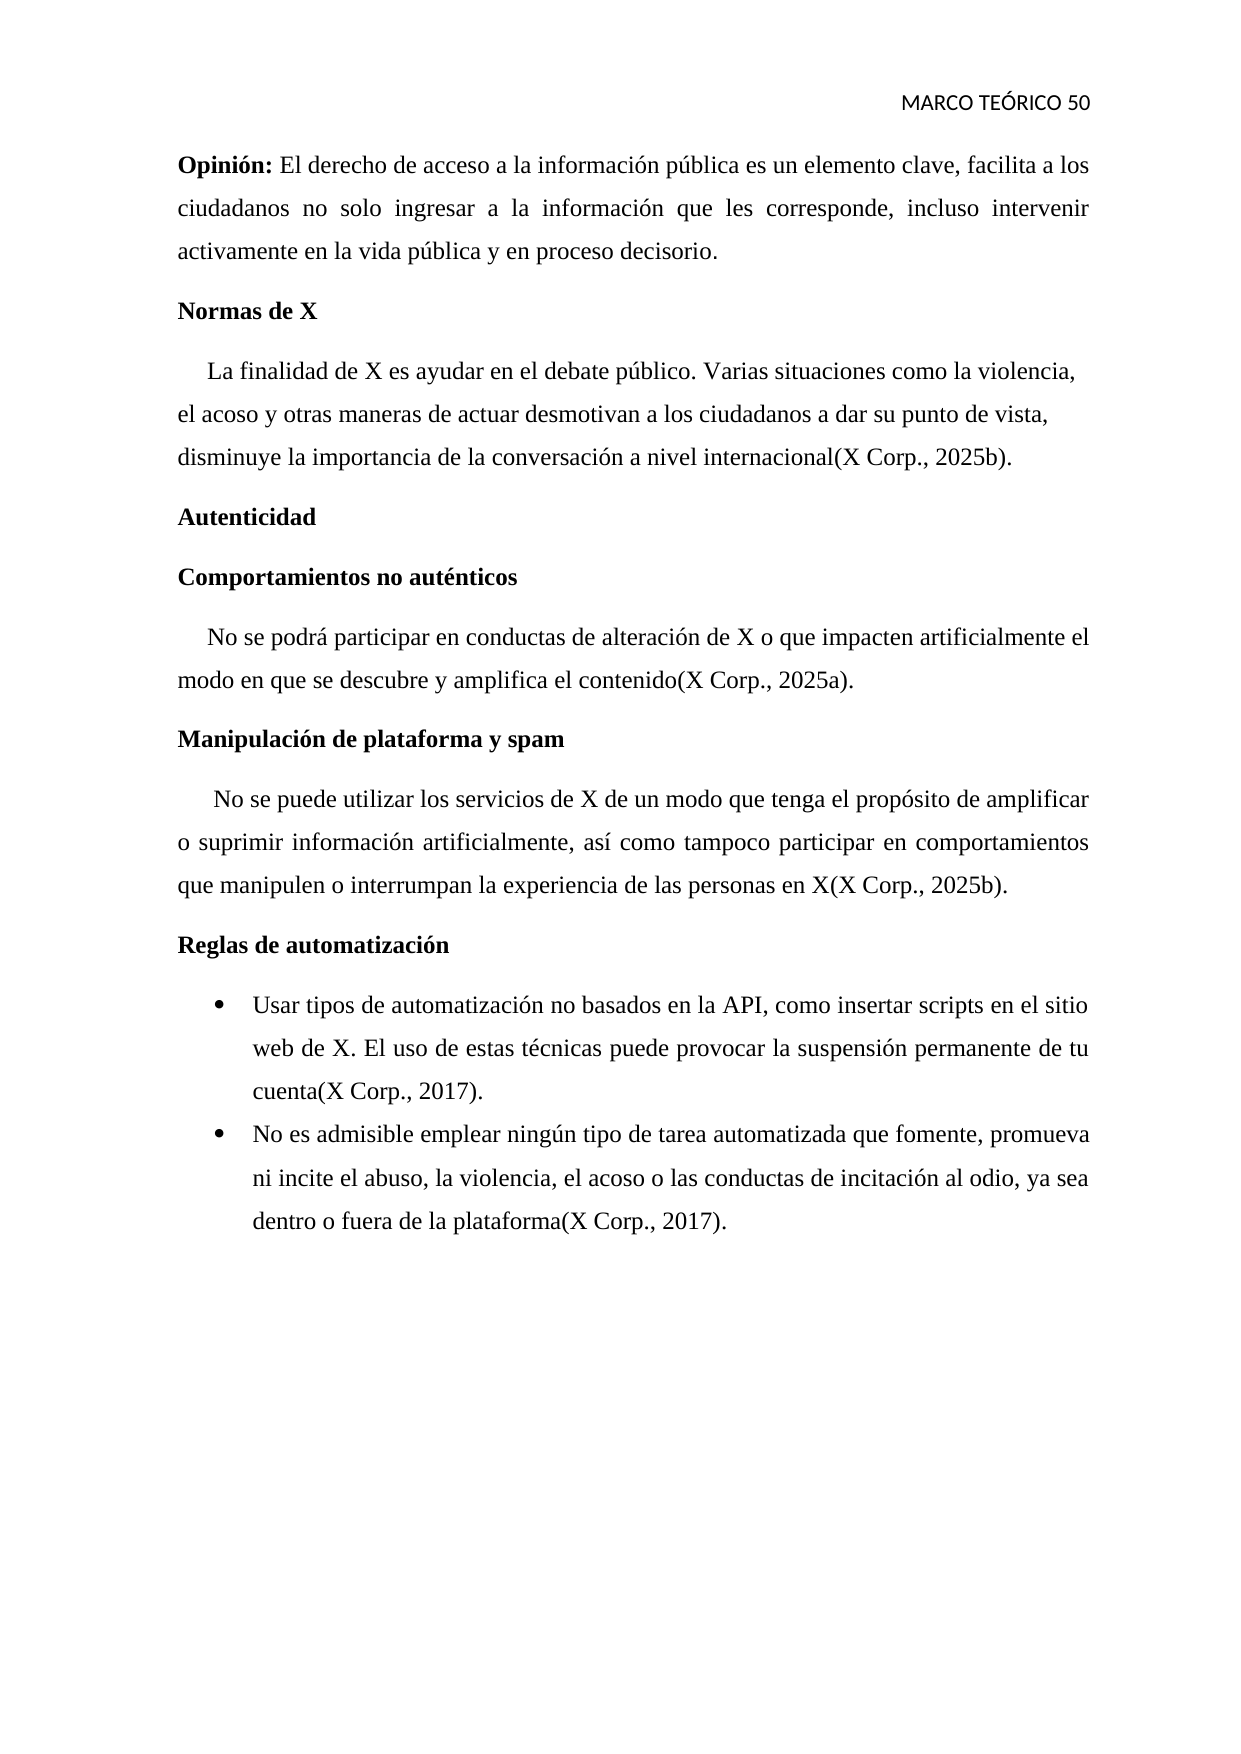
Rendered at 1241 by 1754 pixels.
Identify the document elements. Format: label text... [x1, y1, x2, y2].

text Opinión: El derecho de acceso a la información pública es un elemento clave, facilita a los ciudadanos no solo ingresar a la información que les corresponde, incluso intervenir activamente en la vida pública y en proceso decisorio. [177, 150, 1090, 265]
text Manipulación de plataforma y spam [177, 724, 1090, 753]
text La finalidad de X es ayudar en el debate público. Varias situaciones como la violencia, el acoso y otras maneras de actuar desmotivan a los ciudadanos a dar su punto de vista, disminuye la importancia de la conversación a nivel internacional. [177, 356, 1090, 471]
text Normas de X [177, 296, 1090, 325]
text Autenticidad [177, 502, 1090, 531]
text Reglas de automatización [177, 930, 1090, 959]
text No se puede utilizar los servicios de X de un modo que tenga el propósito de amplificar o suprimir información artificialmente, así como tampoco participar en comportamientos que manipulen o interrumpan la experiencia de las personas en X. [177, 784, 1090, 899]
text Comportamientos no auténticos [177, 562, 1090, 591]
text No se podrá participar en conductas de alteración de X o que impacten artificialmente el modo en que se descubre y amplifica el contenido. [177, 622, 1090, 693]
list Usar tipos de automatización no basados en la API, como insertar scripts en el sitio web de X. El uso de estas técnicas puede provocar la suspensión permanente de tu cuenta. [215, 990, 1090, 1105]
list No es admisible emplear ningún tipo de tarea automatizada que fomente, promueva ni incite el abuso, la violencia, el acoso o las conductas de incitación al odio, ya sea dentro o fuera de la plataforma. [215, 1119, 1090, 1234]
